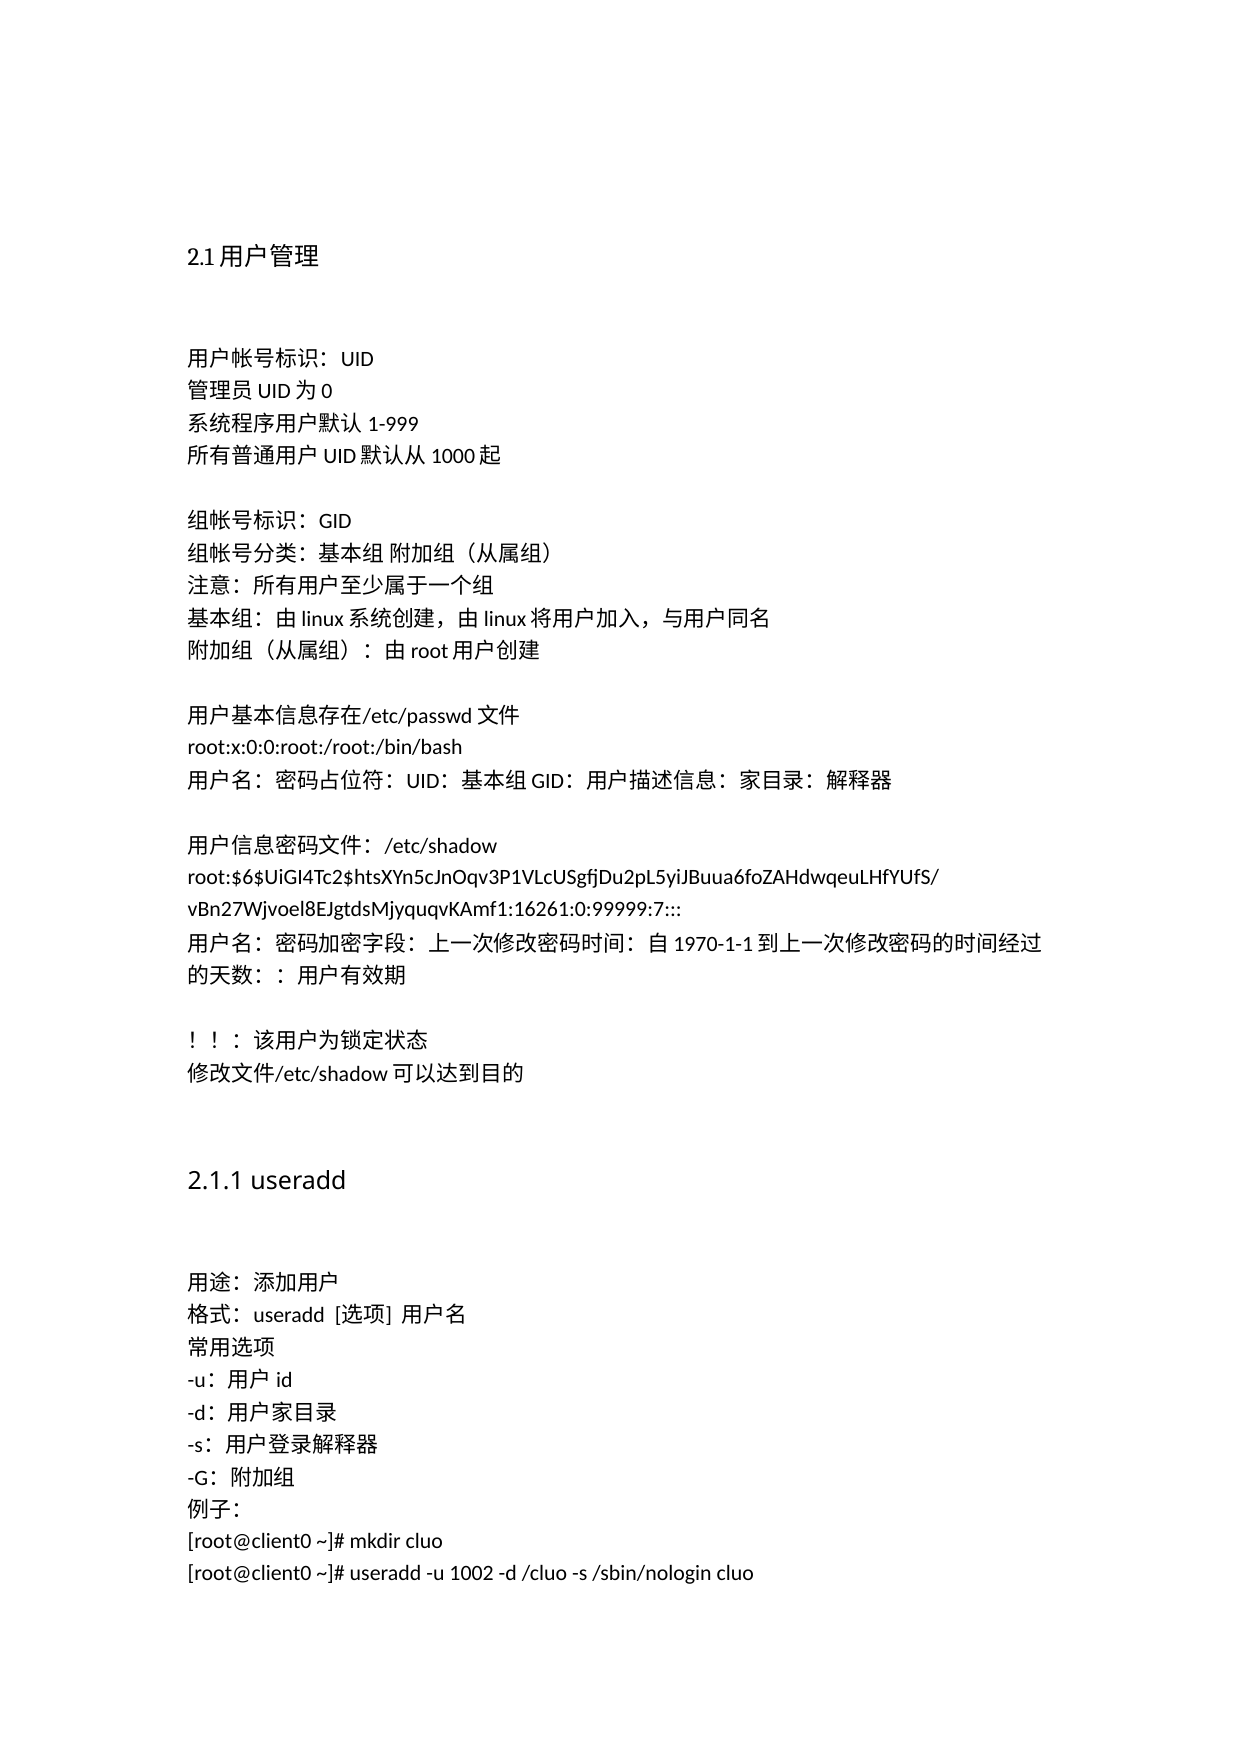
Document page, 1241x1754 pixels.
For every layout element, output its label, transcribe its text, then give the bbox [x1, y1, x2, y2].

text 注意：所有用户至少属于一个组 [187, 568, 1053, 600]
text 修改文件/etc/shadow 可以达到目的 [187, 1055, 1053, 1088]
text -s：用户登录解释器 [187, 1427, 1053, 1459]
text 用户名：密码加密字段：上一次修改密码时间：自1970-1-1到上一次修改密码的时间经过的天数：：用户有效期 [187, 925, 1053, 990]
text 用户基本信息存在/etc/passwd文件 [187, 698, 1053, 730]
text 管理员UID为0 [187, 373, 1053, 405]
text 用户名：密码占位符：UID：基本组GID：用户描述信息：家目录：解释器 [187, 763, 1053, 795]
text -d：用户家目录 [187, 1394, 1053, 1427]
text 用途：添加用户 [187, 1264, 1053, 1297]
text 常用选项 [187, 1329, 1053, 1362]
text 用户信息密码文件：/etc/shadow [187, 828, 1053, 860]
text [root@client0 ~]# mkdir cluo [187, 1524, 1053, 1557]
text 附加组（从属组）：由root用户创建 [187, 633, 1053, 665]
text 用户帐号标识：UID [187, 340, 1053, 373]
text ！！：该用户为锁定状态 [187, 1023, 1053, 1055]
text -u：用户id [187, 1362, 1053, 1394]
subtitle 2.1.1 useradd [187, 1147, 1053, 1212]
text root:x:0:0:root:/root:/bin/bash [187, 730, 1053, 763]
text 组帐号分类：基本组 附加组（从属组） [187, 535, 1053, 568]
text 例子： [187, 1492, 1053, 1524]
text root:$6$UiGI4Tc2$htsXYn5cJnOqv3P1VLcUSgfjDu2pL5yiJBuua6foZAHdwqeuLHfYUfS/vBn27Wjvoel8EJgtdsMjyquqvKAmf1:16261:0:99999:7::: [187, 860, 1053, 925]
text 格式：useradd [选项] 用户名 [187, 1297, 1053, 1329]
text [root@client0 ~]# useradd -u 1002 -d /cluo -s /sbin/nologin cluo [187, 1557, 1053, 1589]
text 组帐号标识：GID [187, 503, 1053, 535]
text -G：附加组 [187, 1459, 1053, 1492]
text 基本组：由linux系统创建，由linux将用户加入，与用户同名 [187, 600, 1053, 633]
subtitle 2.1 用户管理 [187, 222, 1053, 287]
text 所有普通用户UID默认从1000起 [187, 438, 1053, 470]
text 系统程序用户默认 1-999 [187, 405, 1053, 438]
